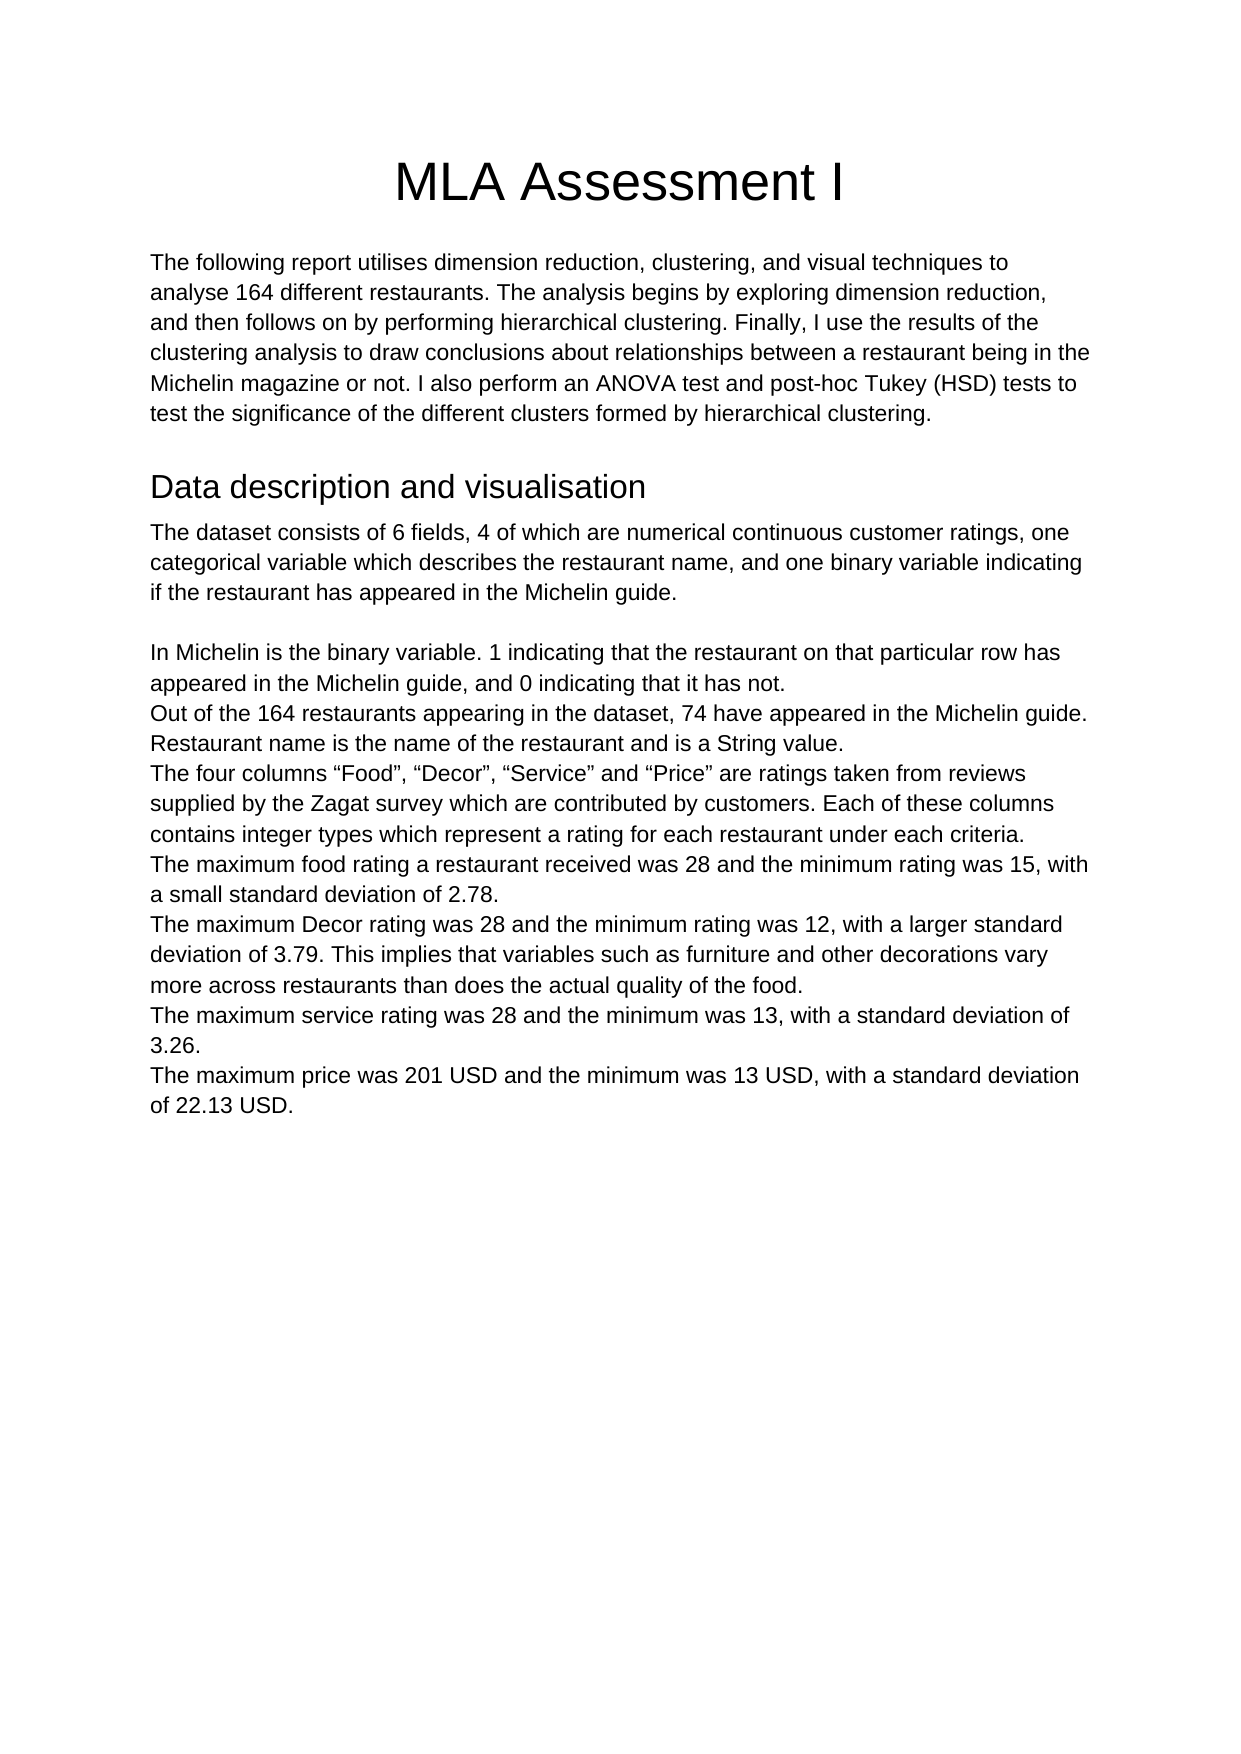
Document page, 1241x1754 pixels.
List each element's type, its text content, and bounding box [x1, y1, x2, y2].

text Restaurant name is the name of the restaurant and is a String value. [150, 730, 1090, 756]
text The following report utilises dimension reduction, clustering, and visual techniques to analyse 164 different restaurants. The analysis begins by exploring dimension reduction, and then follows on by performing hierarchical clustering. Finally, I use the results of the clustering analysis to draw conclusions about relationships between a restaurant being in the Michelin magazine or not. I also perform an ANOVA test and post-hoc Tukey (HSD) tests to test the significance of the different clusters formed by hierarchical clustering. [150, 249, 1090, 426]
title MLA Assessment I [150, 150, 1090, 212]
text The dataset consists of 6 fields, 4 of which are numerical continuous customer ratings, one categorical variable which describes the restaurant name, and one binary variable indicating if the restaurant has appeared in the Michelin guide. [150, 518, 1090, 605]
subtitle Data description and visualisation [150, 467, 1090, 506]
text The maximum Decor rating was 28 and the minimum rating was 12, with a larger standard deviation of 3.79. This implies that variables such as furniture and other decorations vary more across restaurants than does the actual quality of the food. [150, 911, 1090, 998]
text The four columns “Food”, “Decor”, “Service” and “Price” are ratings taken from reviews supplied by the Zagat survey which are contributed by customers. Each of these columns contains integer types which represent a rating for each restaurant under each criteria. [150, 760, 1090, 847]
text The maximum service rating was 28 and the minimum was 13, with a standard deviation of 3.26. [150, 1002, 1090, 1058]
text The maximum price was 201 USD and the minimum was 13 USD, with a standard deviation of 22.13 USD. [150, 1062, 1090, 1119]
text Out of the 164 restaurants appearing in the dataset, 74 have appeared in the Michelin guide. [150, 700, 1090, 726]
text The maximum food rating a restaurant received was 28 and the minimum rating was 15, with a small standard deviation of 2.78. [150, 851, 1090, 907]
text In Michelin is the binary variable. 1 indicating that the restaurant on that particular row has appeared in the Michelin guide, and 0 indicating that it has not. [150, 639, 1090, 696]
